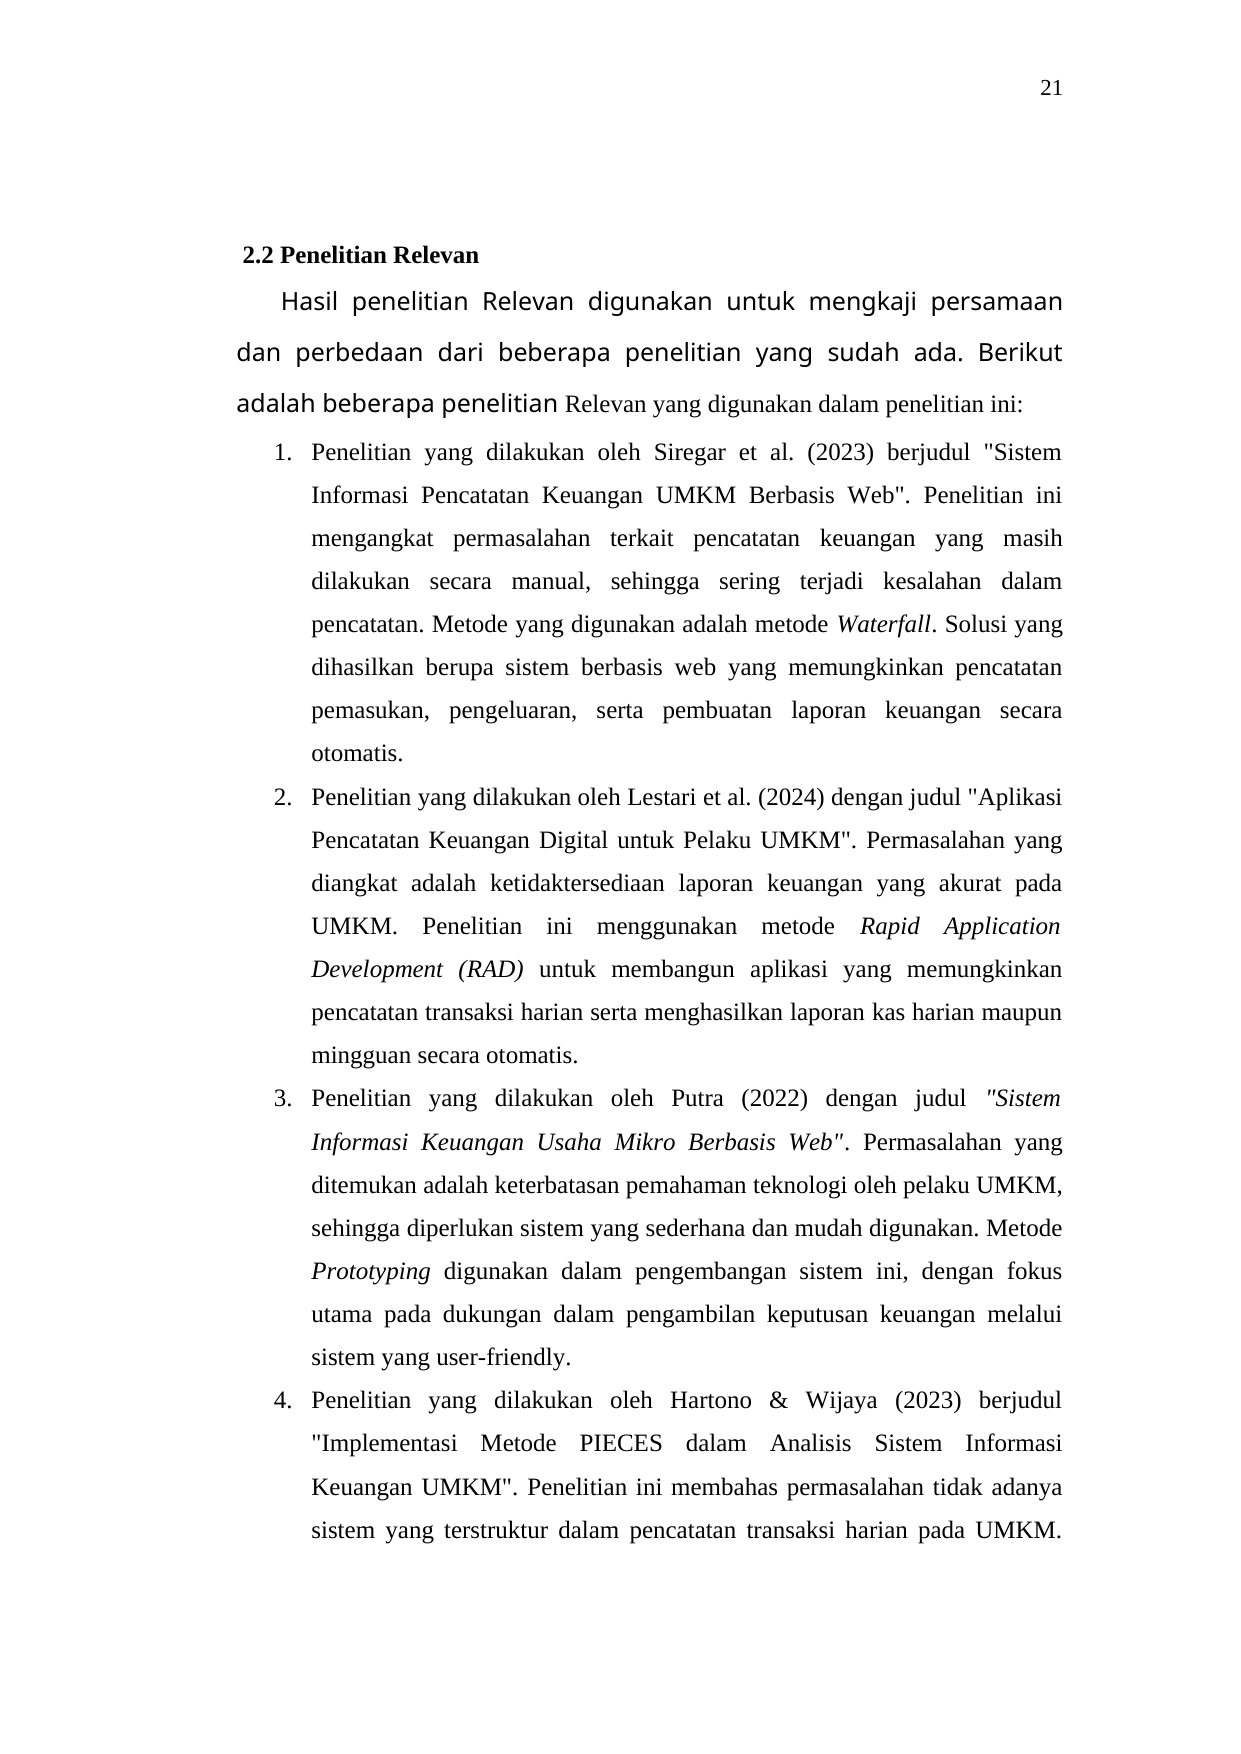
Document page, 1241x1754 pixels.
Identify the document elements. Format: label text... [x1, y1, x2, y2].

text Hasil penelitian Relevan digunakan untuk mengkaji persamaan dan perbedaan dari beberapa penelitian yang sudah ada. Berikut adalah beberapa penelitian Relevan yang digunakan dalam penelitian ini: [236, 283, 1063, 420]
list Penelitian yang dilakukan oleh Putra (2022) dengan judul "Sistem Informasi Keuangan Usaha Mikro Berbasis Web". Permasalahan yang ditemukan adalah keterbatasan pemahaman teknologi oleh pelaku UMKM, sehingga diperlukan sistem yang sederhana dan mudah digunakan. Metode Prototyping digunakan dalam pengembangan sistem ini, dengan fokus utama pada dukungan dalam pengambilan keputusan keuangan melalui sistem yang user-friendly. [274, 1083, 1063, 1371]
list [274, 1385, 1063, 1543]
list Penelitian yang dilakukan oleh Lestari et al. (2024) dengan judul "Aplikasi Pencatatan Keuangan Digital untuk Pelaku UMKM". Permasalahan yang diangkat adalah ketidaktersediaan laporan keuangan yang akurat pada UMKM. Penelitian ini menggunakan metode Rapid Application Development (RAD) untuk membangun aplikasi yang memungkinkan pencatatan transaksi harian serta menghasilkan laporan kas harian maupun mingguan secara otomatis. [274, 782, 1063, 1069]
text 2.2 Penelitian Relevan [236, 240, 1063, 269]
